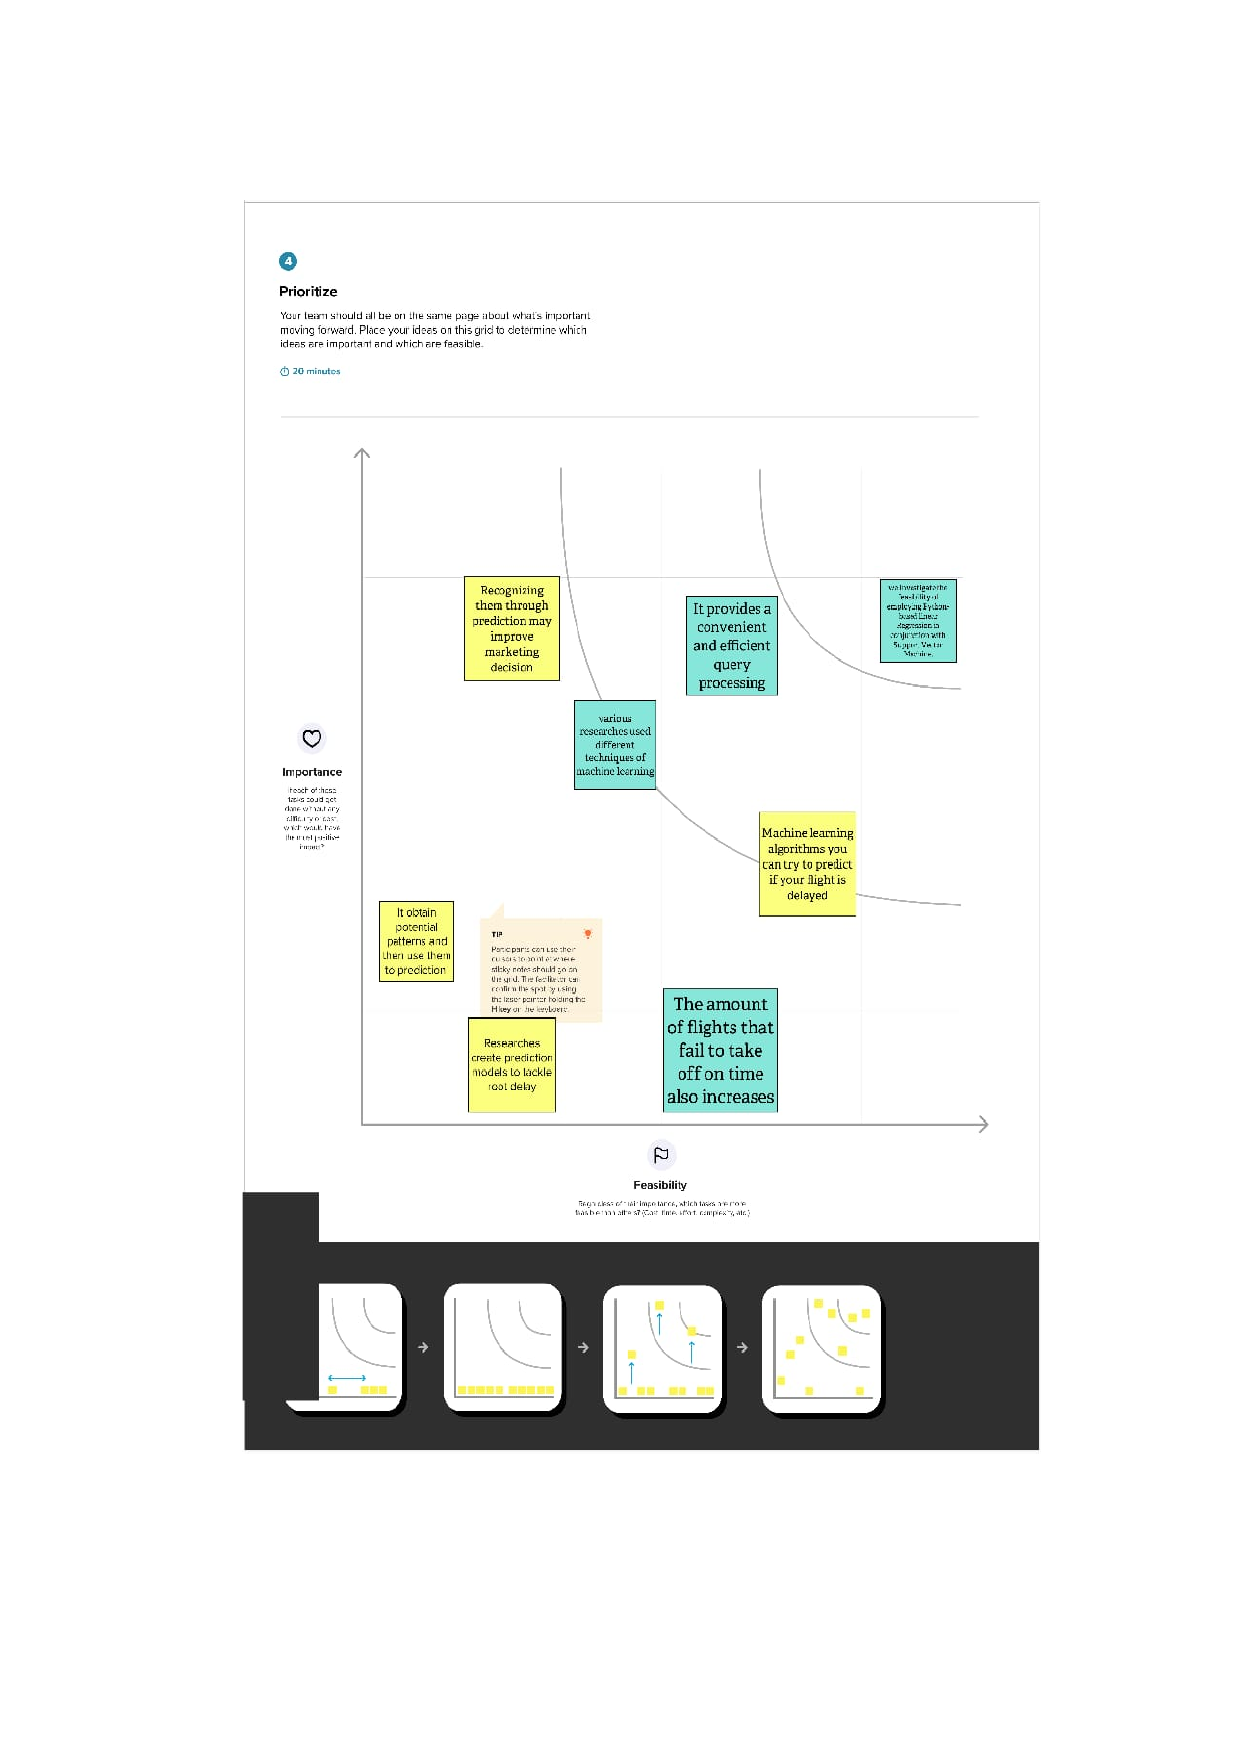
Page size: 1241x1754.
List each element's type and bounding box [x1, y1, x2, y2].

picture [242, 200, 1041, 1454]
